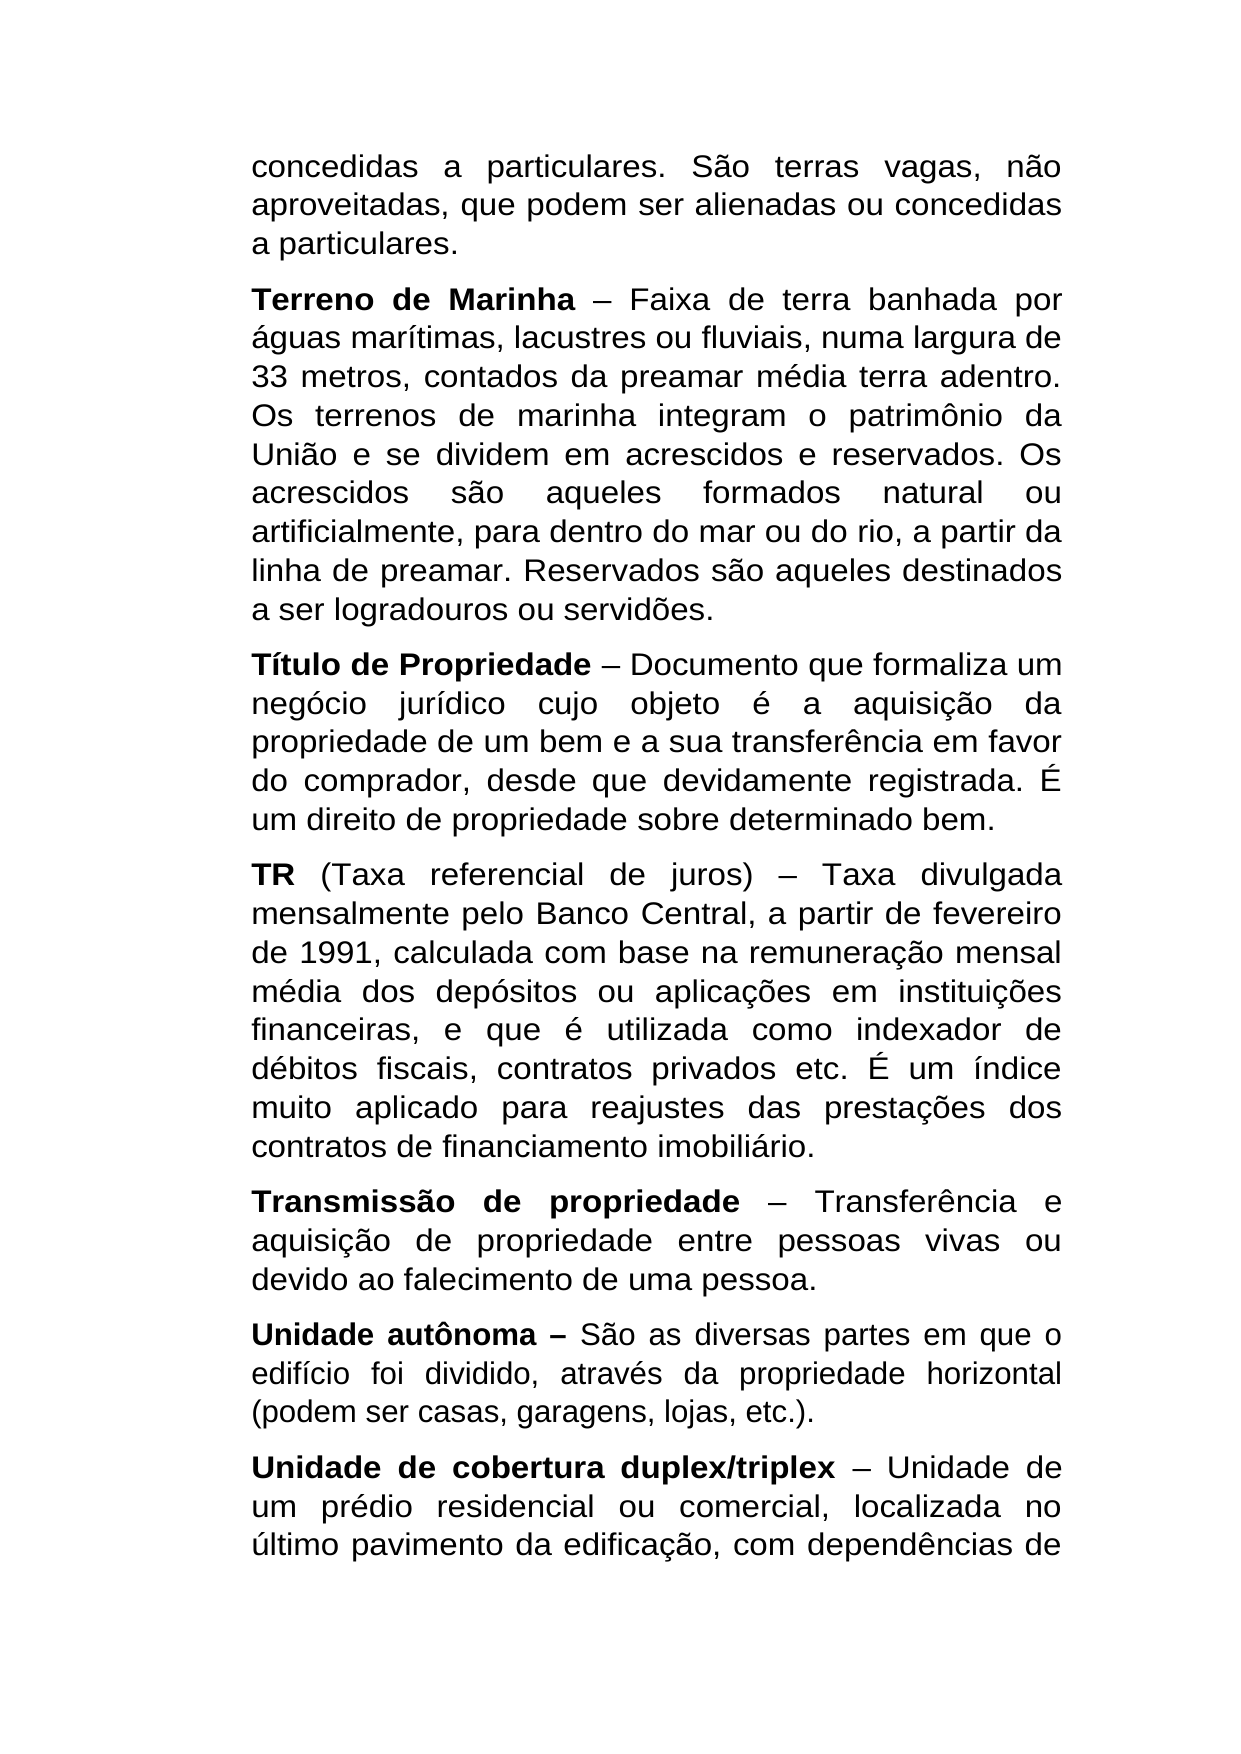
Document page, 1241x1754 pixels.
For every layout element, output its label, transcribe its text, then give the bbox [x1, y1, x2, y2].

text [251, 148, 1063, 261]
text Título de Propriedade – Documento que formaliza um negócio jurídico cujo objeto é a aquisição da propriedade de um bem e a sua transferência em favor do comprador, desde que devidamente registrada. É um direito de propriedade sobre determinado bem. [251, 646, 1063, 837]
text TR (Taxa referencial de juros) – Taxa divulgada mensalmente pelo Banco Central, a partir de fevereiro de 1991, calculada com base na remuneração mensal média dos depósitos ou aplicações em instituições financeiras, e que é utilizada como indexador de débitos fiscais, contratos privados etc. É um índice muito aplicado para reajustes das prestações dos contratos de financiamento imobiliário. [251, 856, 1063, 1163]
text Terreno de Marinha – Faixa de terra banhada por águas marítimas, lacustres ou fluviais, numa largura de 33 metros, contados da preamar média terra adentro. Os terrenos de marinha integram o patrimônio da União e se dividem em acrescidos e reservados. Os acrescidos são aqueles formados natural ou artificialmente, para dentro do mar ou do rio, a partir da linha de preamar. Reservados são aqueles destinados a ser logradouros ou servidões. [251, 281, 1063, 626]
text Transmissão de propriedade – Transferência e aquisição de propriedade entre pessoas vivas ou devido ao falecimento de uma pessoa. [251, 1183, 1063, 1296]
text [251, 1449, 1063, 1562]
